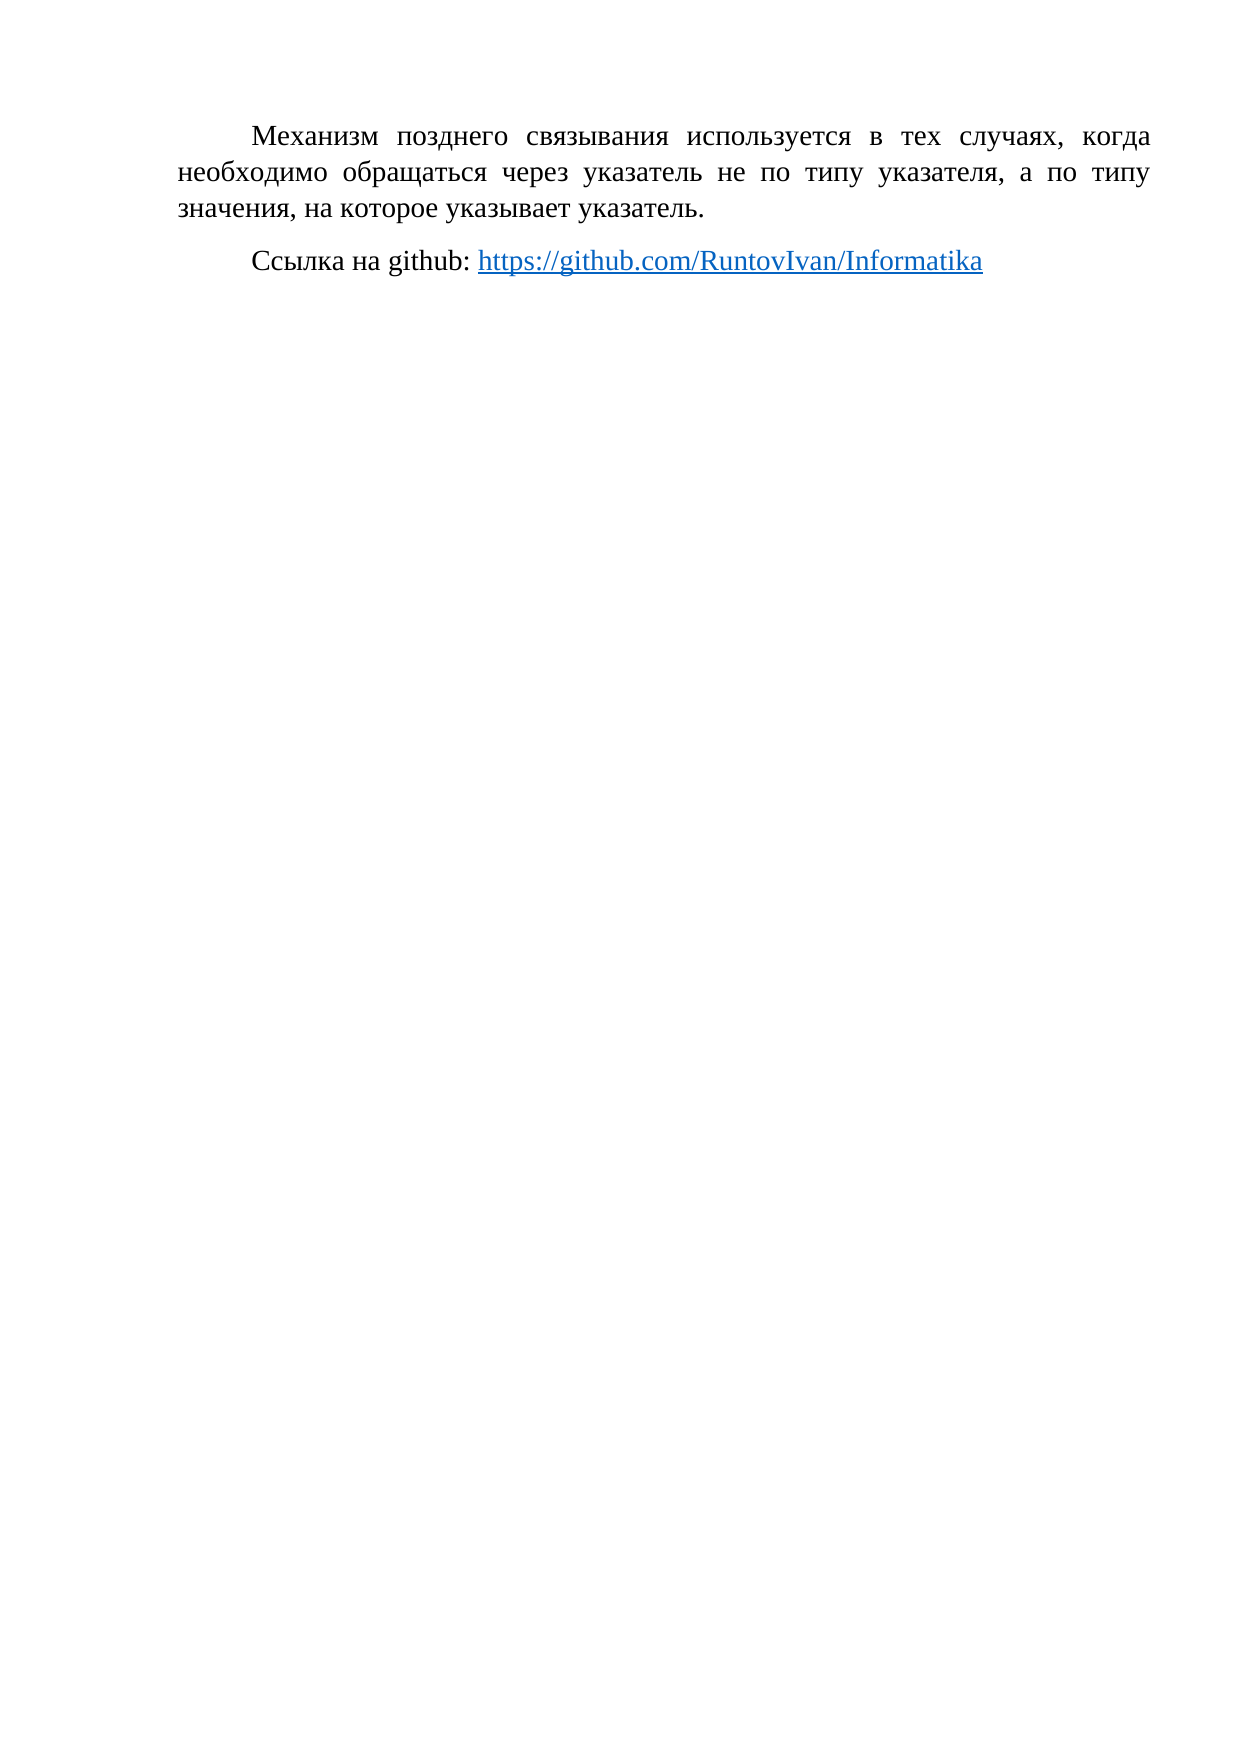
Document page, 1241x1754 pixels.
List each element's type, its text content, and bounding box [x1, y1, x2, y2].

text Механизм позднего связывания используется в тех случаях, когда необходимо обращаться через указатель не по типу указателя, а по типу значения, на которое указывает указатель. [177, 118, 1152, 224]
text Ссылка на github: https://github.com/RuntovIvan/Informatika [177, 243, 1152, 277]
